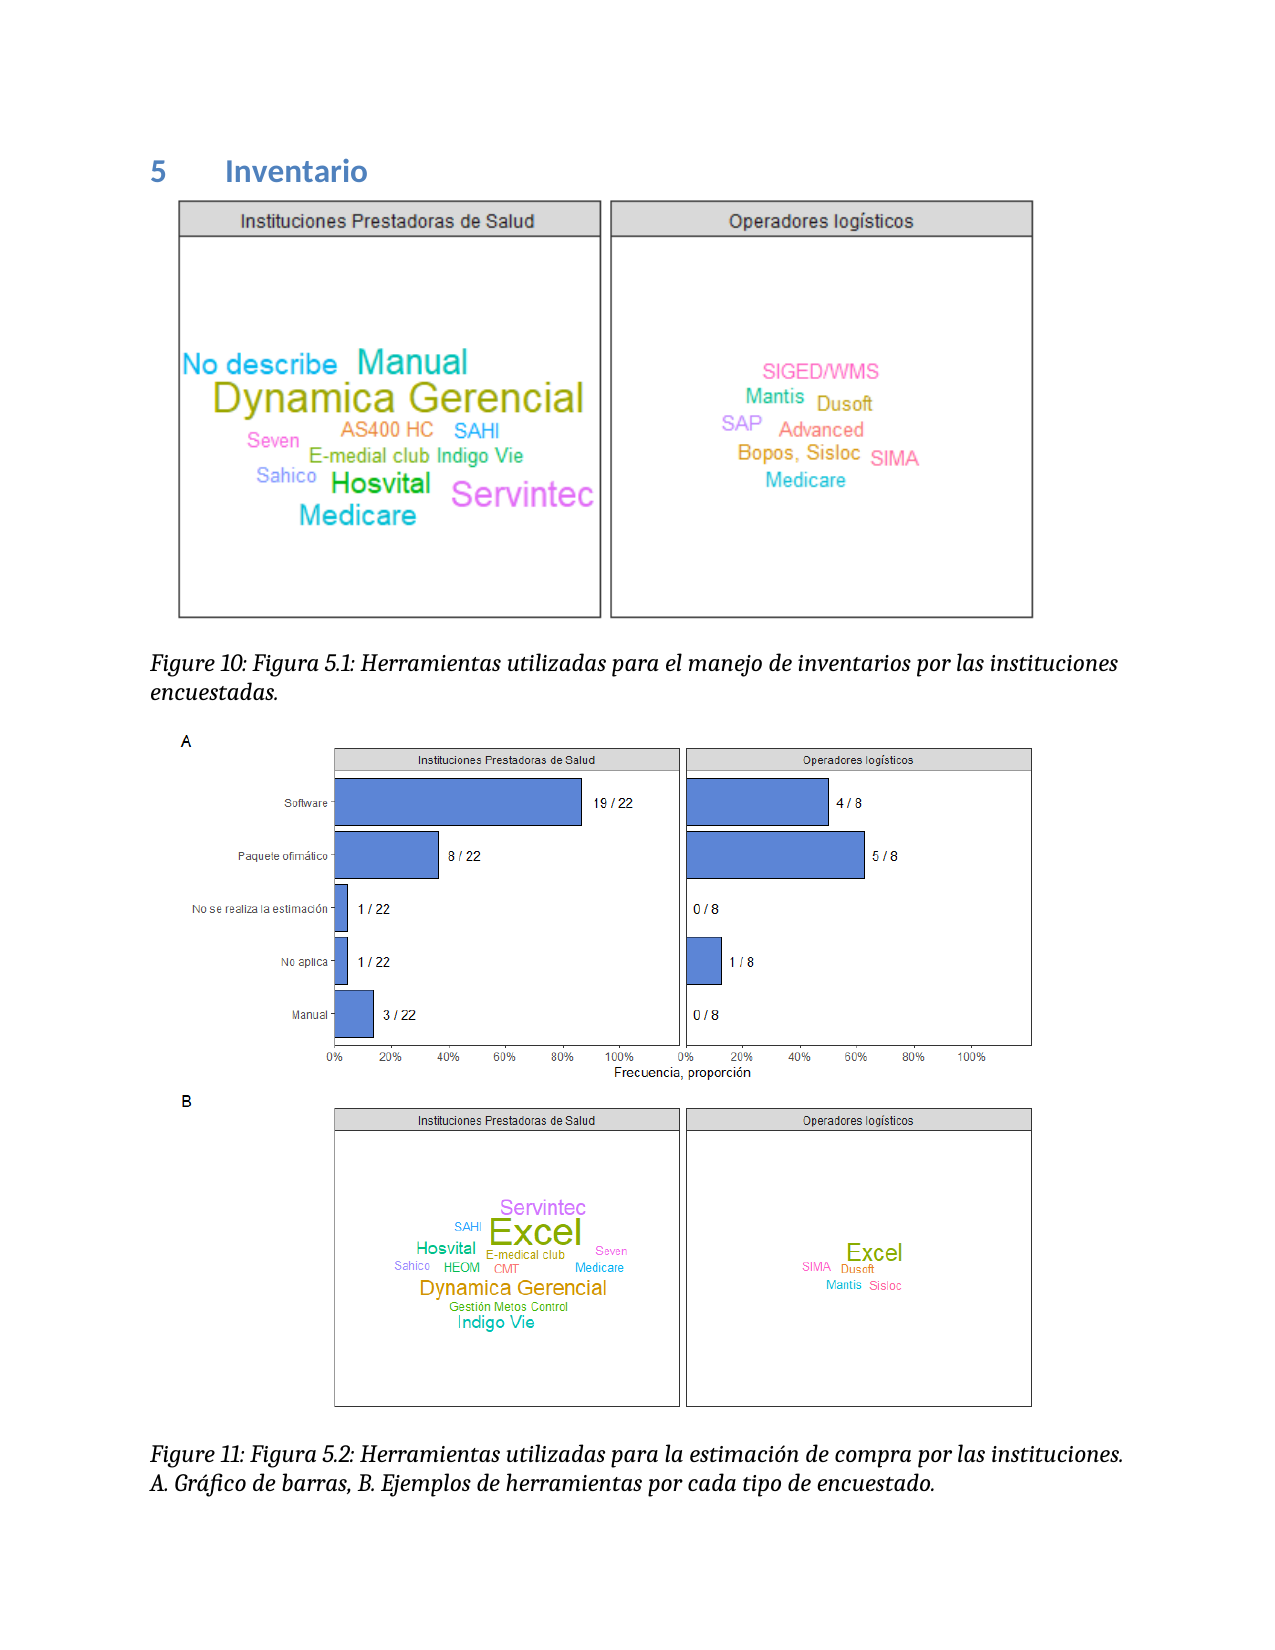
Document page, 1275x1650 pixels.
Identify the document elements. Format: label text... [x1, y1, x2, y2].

subtitle 5 Inventario [150, 150, 1125, 191]
picture [168, 719, 1044, 1419]
picture [168, 190, 1044, 629]
